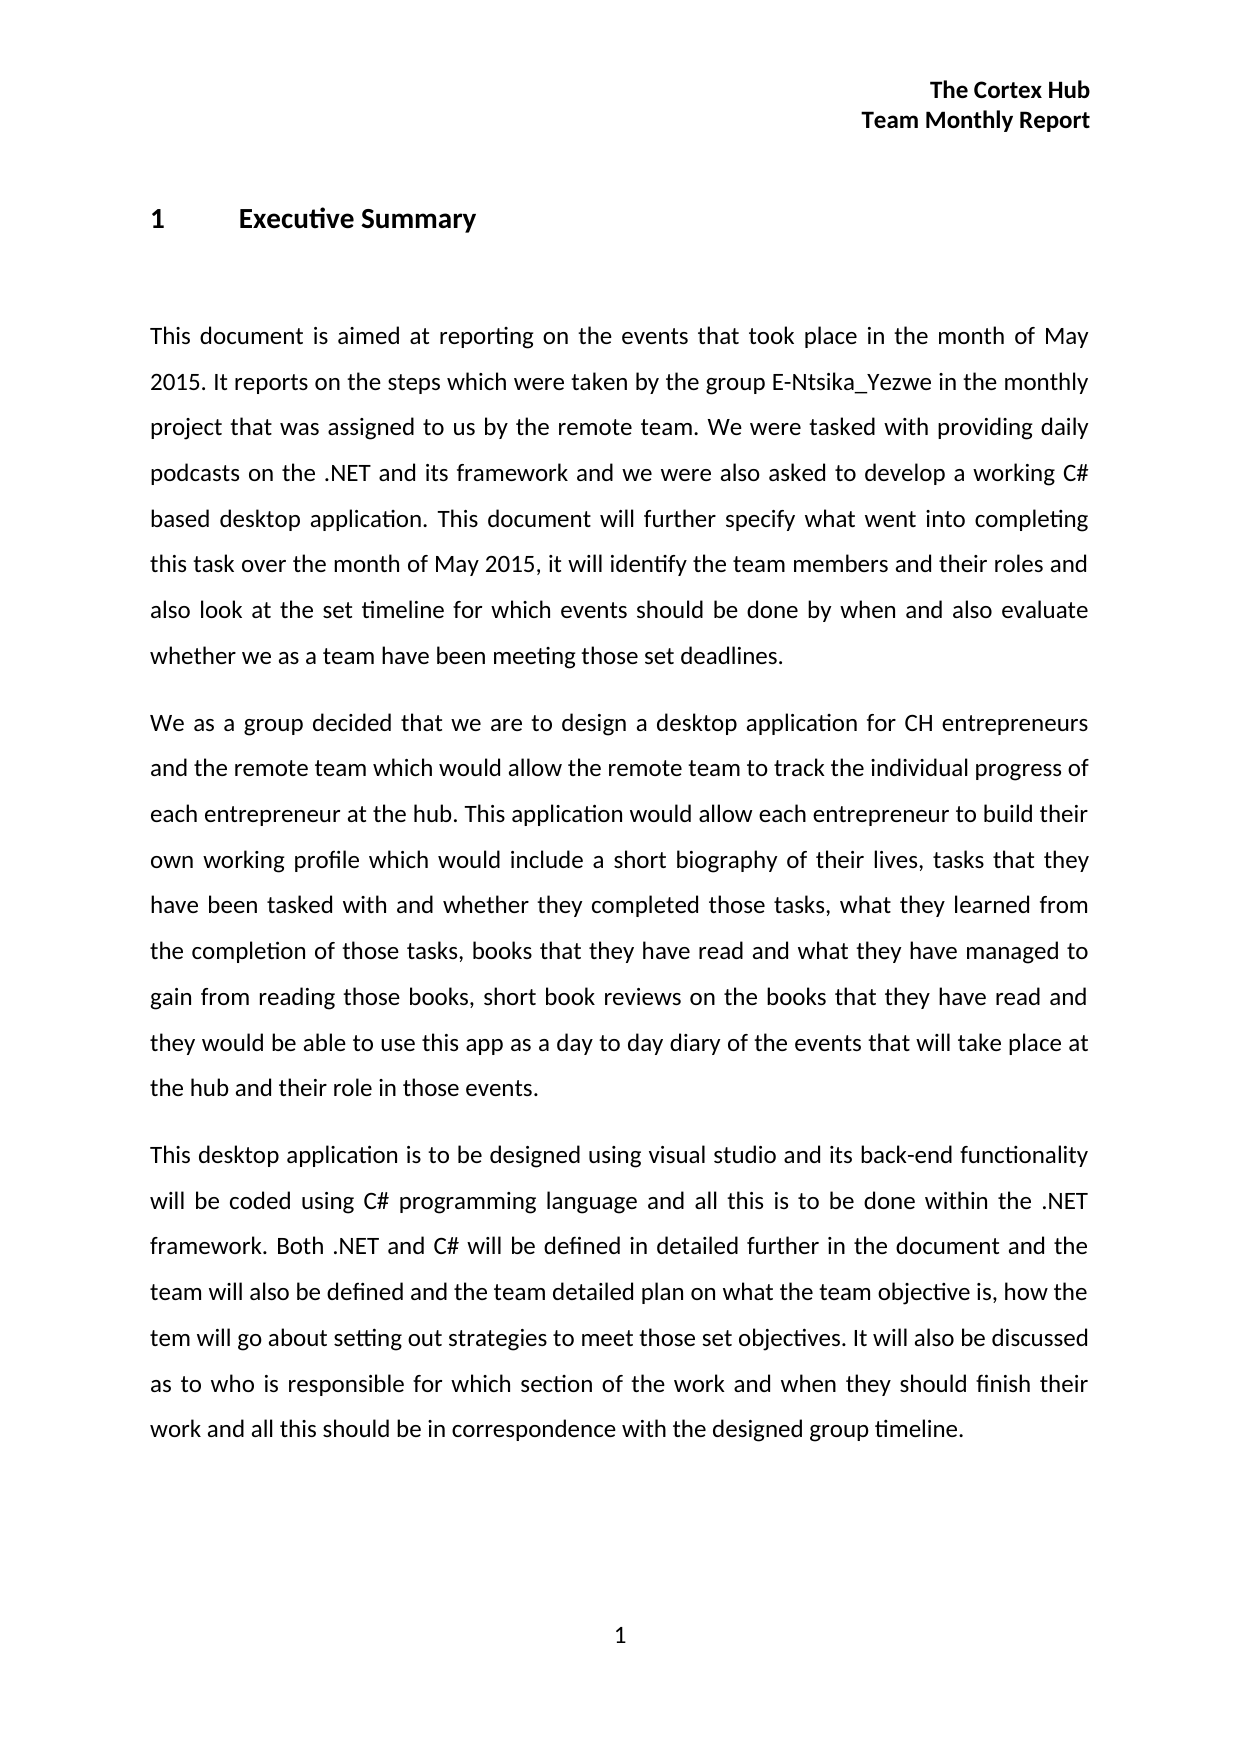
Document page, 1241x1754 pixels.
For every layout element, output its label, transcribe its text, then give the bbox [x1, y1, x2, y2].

text This document is aimed at reporting on the events that took place in the month of May 2015. It reports on the steps which were taken by the group E-Ntsika_Yezwe in the monthly project that was assigned to us by the remote team. We were tasked with providing daily podcasts on the .NET and its framework and we were also asked to develop a working C# based desktop application. This document will further specify what went into completing this task over the month of May 2015, it will identify the team members and their roles and also look at the set timeline for which events should be done by when and also evaluate whether we as a team have been meeting those set deadlines. [150, 320, 1090, 671]
subtitle Executive Summary [150, 200, 1090, 236]
text This desktop application is to be designed using visual studio and its back-end functionality will be coded using C# programming language and all this is to be done within the .NET framework. Both .NET and C# will be defined in detailed further in the document and the team will also be defined and the team detailed plan on what the team objective is, how the tem will go about setting out strategies to meet those set objectives. It will also be discussed as to who is responsible for which section of the work and when they should finish their work and all this should be in correspondence with the designed group timeline. [150, 1139, 1090, 1444]
text We as a group decided that we are to design a desktop application for CH entrepreneurs and the remote team which would allow the remote team to track the individual progress of each entrepreneur at the hub. This application would allow each entrepreneur to build their own working profile which would include a short biography of their lives, tasks that they have been tasked with and whether they completed those tasks, what they learned from the completion of those tasks, books that they have read and what they have managed to gain from reading those books, short book reviews on the books that they have read and they would be able to use this app as a day to day diary of the events that will take place at the hub and their role in those events. [150, 707, 1090, 1103]
